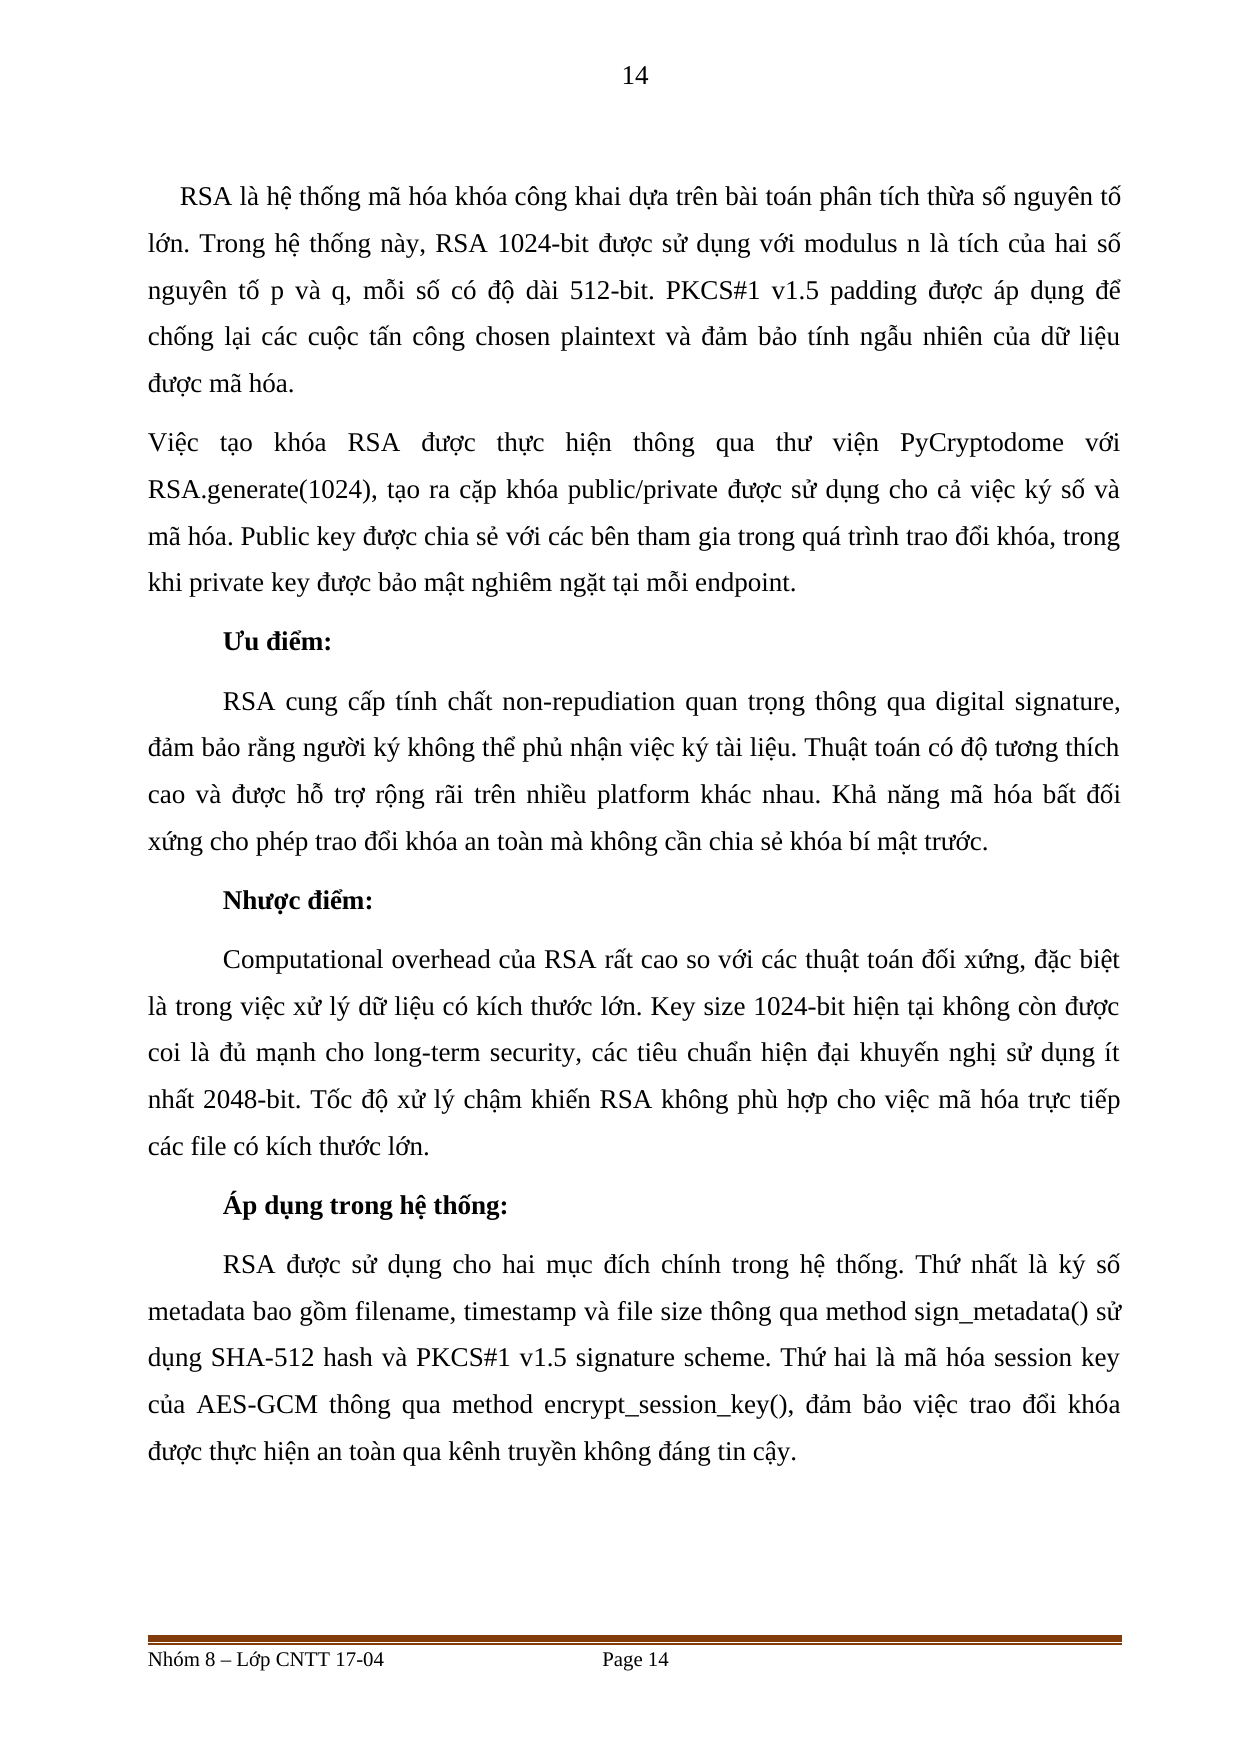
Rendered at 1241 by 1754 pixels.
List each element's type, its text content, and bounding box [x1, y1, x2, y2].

text Ưu điểm: [223, 626, 1122, 657]
text RSA được sử dụng cho hai mục đích chính trong hệ thống. Thứ nhất là ký số metadata bao gồm filename, timestamp và file size thông qua method sign_metadata() sử dụng SHA-512 hash và PKCS#1 v1.5 signature scheme. Thứ hai là mã hóa session key của AES-GCM thông qua method encrypt_session_key(), đảm bảo việc trao đổi khóa được thực hiện an toàn qua kênh truyền không đáng tin cậy. [148, 1248, 1122, 1466]
text Việc tạo khóa RSA được thực hiện thông qua thư viện PyCryptodome với RSA.generate(1024), tạo ra cặp khóa public/private được sử dụng cho cả việc ký số và mã hóa. Public key được chia sẻ với các bên tham gia trong quá trình trao đổi khóa, trong khi private key được bảo mật nghiêm ngặt tại mỗi endpoint. [148, 426, 1122, 597]
text Computational overhead của RSA rất cao so với các thuật toán đối xứng, đặc biệt là trong việc xử lý dữ liệu có kích thước lớn. Key size 1024-bit hiện tại không còn được coi là đủ mạnh cho long-term security, các tiêu chuẩn hiện đại khuyến nghị sử dụng ít nhất 2048-bit. Tốc độ xử lý chậm khiến RSA không phù hợp cho việc mã hóa trực tiếp các file có kích thước lớn. [148, 943, 1122, 1161]
text RSA là hệ thống mã hóa khóa công khai dựa trên bài toán phân tích thừa số nguyên tố lớn. Trong hệ thống này, RSA 1024-bit được sử dụng với modulus n là tích của hai số nguyên tố p và q, mỗi số có độ dài 512-bit. PKCS#1 v1.5 padding được áp dụng để chống lại các cuộc tấn công chosen plaintext và đảm bảo tính ngẫu nhiên của dữ liệu được mã hóa. [148, 181, 1122, 398]
text Nhược điểm: [223, 884, 1122, 915]
text RSA cung cấp tính chất non-repudiation quan trọng thông qua digital signature, đảm bảo rằng người ký không thể phủ nhận việc ký tài liệu. Thuật toán có độ tương thích cao và được hỗ trợ rộng rãi trên nhiều platform khác nhau. Khả năng mã hóa bất đối xứng cho phép trao đổi khóa an toàn mà không cần chia sẻ khóa bí mật trước. [148, 685, 1122, 856]
text Áp dụng trong hệ thống: [223, 1189, 1122, 1220]
